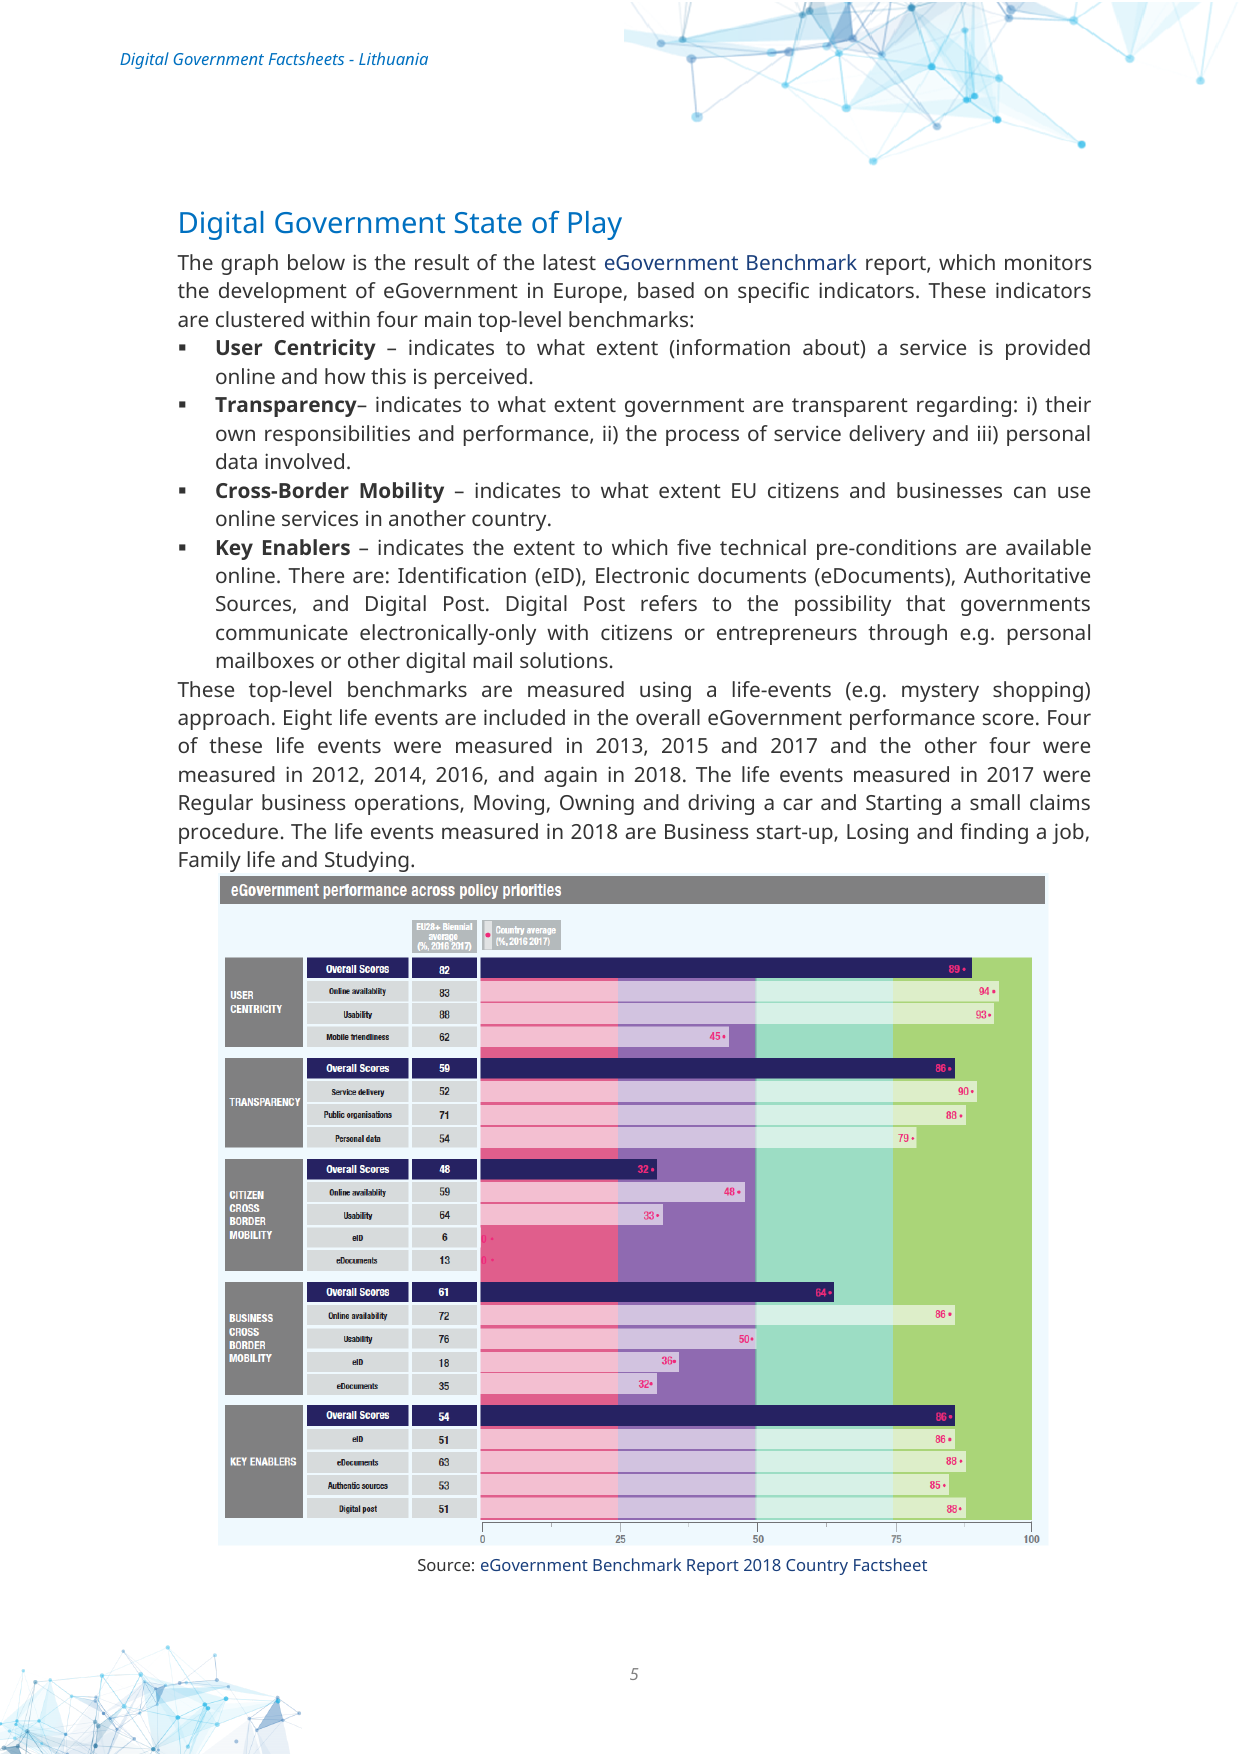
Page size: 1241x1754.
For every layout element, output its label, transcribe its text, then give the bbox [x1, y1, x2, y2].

picture [217, 873, 1053, 1554]
text These top-level benchmarks are measured using a life-events (e.g. mystery shopping) approach. Eight life events are included in the overall eGovernment performance score. Four of these life events were measured in 2013, 2015 and 2017 and the other four were measured in 2012, 2014, 2016, and again in 2018. The life events measured in 2017 were Regular business operations, Moving, Owning and driving a car and Starting a small claims procedure. The life events measured in 2018 are Business start-up, Losing and finding a job, Family life and Studying. [177, 675, 1092, 874]
list User Centricity – indicates to what extent (information about) a service is provided online and how this is perceived. [177, 333, 1092, 390]
text The graph below is the result of the latest eGovernment Benchmark report, which monitors the development of eGovernment in Europe, based on specific indicators. These indicators are clustered within four main top-level benchmarks: [177, 248, 1092, 333]
subtitle Digital Government State of Play [177, 202, 1092, 242]
text Source: eGovernment Benchmark Report 2018 Country Factsheet [177, 1553, 1092, 1576]
list Transparency– indicates to what extent government are transparent regarding: i) their own responsibilities and performance, ii) the process of service delivery and iii) personal data involved. [177, 390, 1092, 476]
list Key Enablers – indicates the extent to which five technical pre-conditions are available online. There are: Identification (eID), Electronic documents (eDocuments), Authoritative Sources, and Digital Post. Digital Post refers to the possibility that governments communicate electronically-only with citizens or entrepreneurs through e.g. personal mailboxes or other digital mail solutions. [177, 533, 1092, 675]
list Cross-Border Mobility – indicates to what extent EU citizens and businesses can use online services in another country. [177, 476, 1092, 533]
